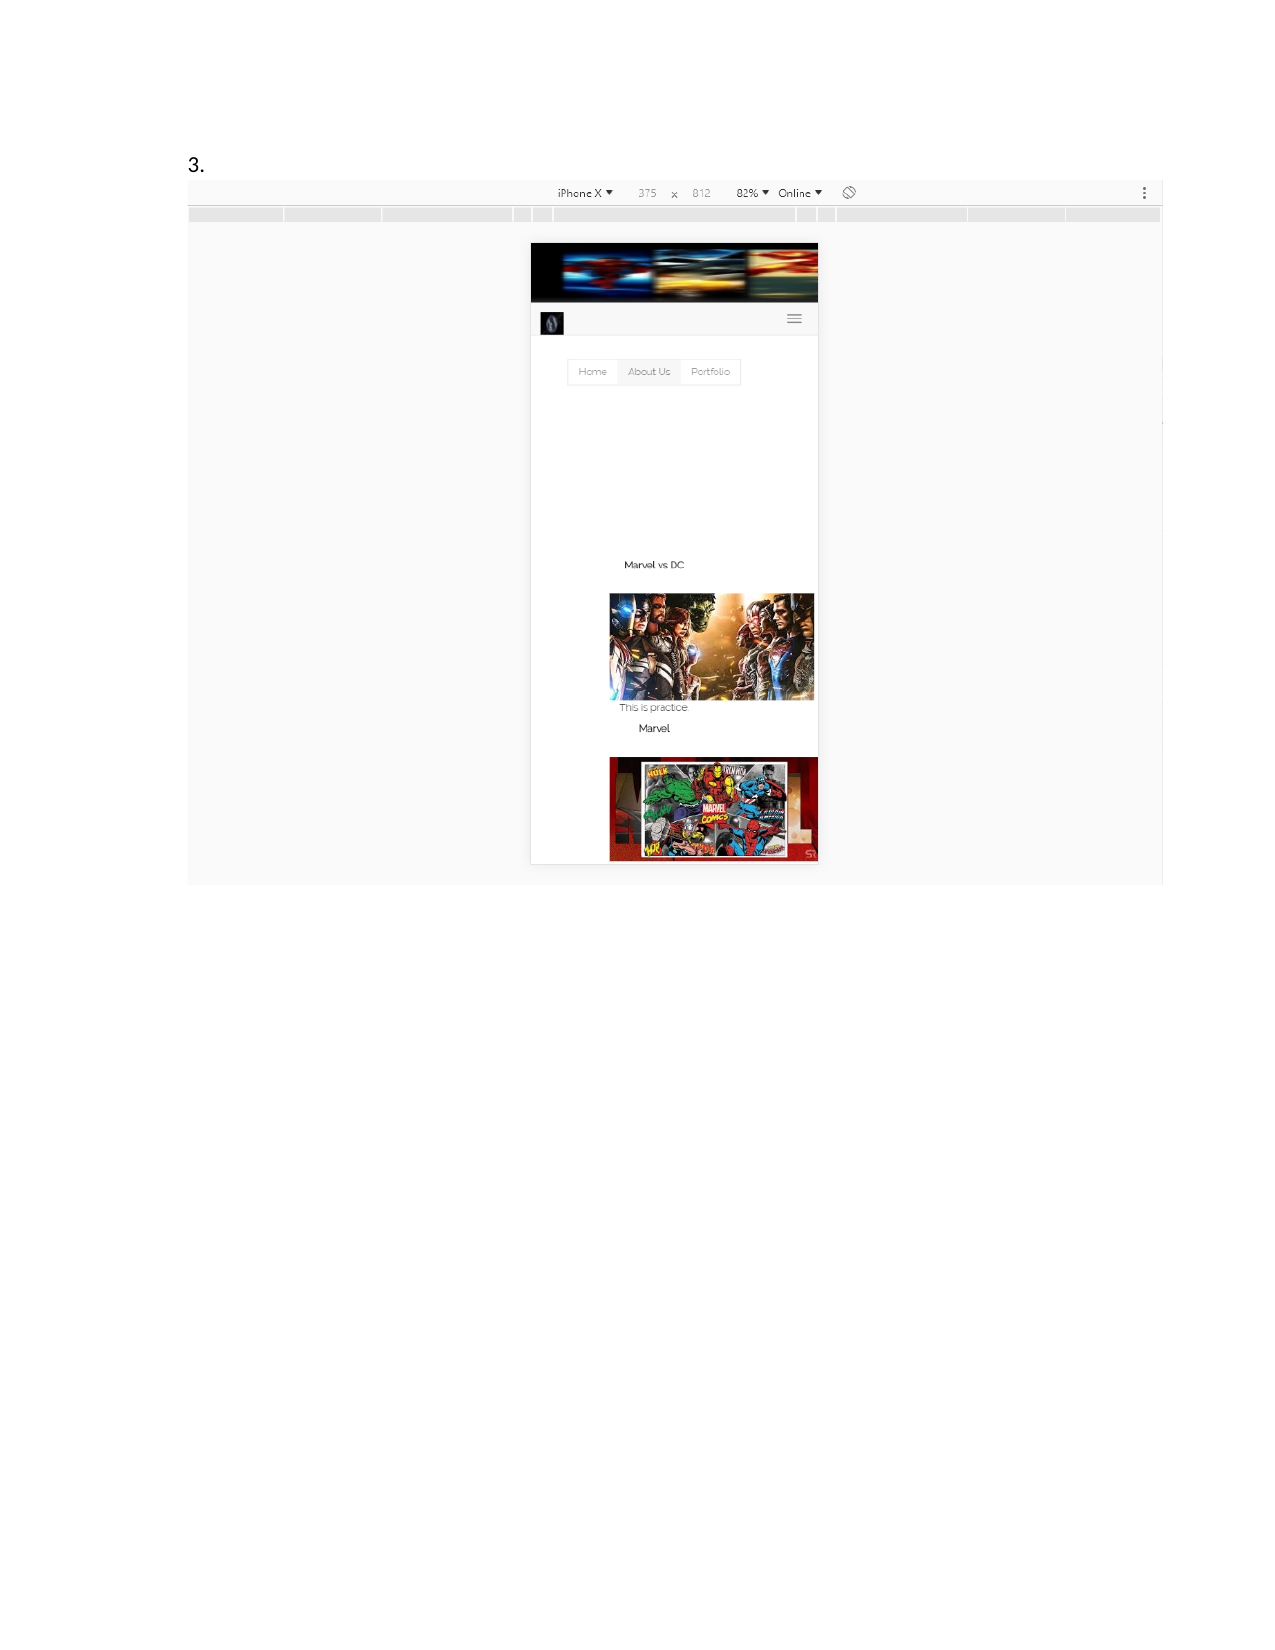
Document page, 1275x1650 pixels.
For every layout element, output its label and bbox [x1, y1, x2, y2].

picture [187, 180, 1163, 885]
